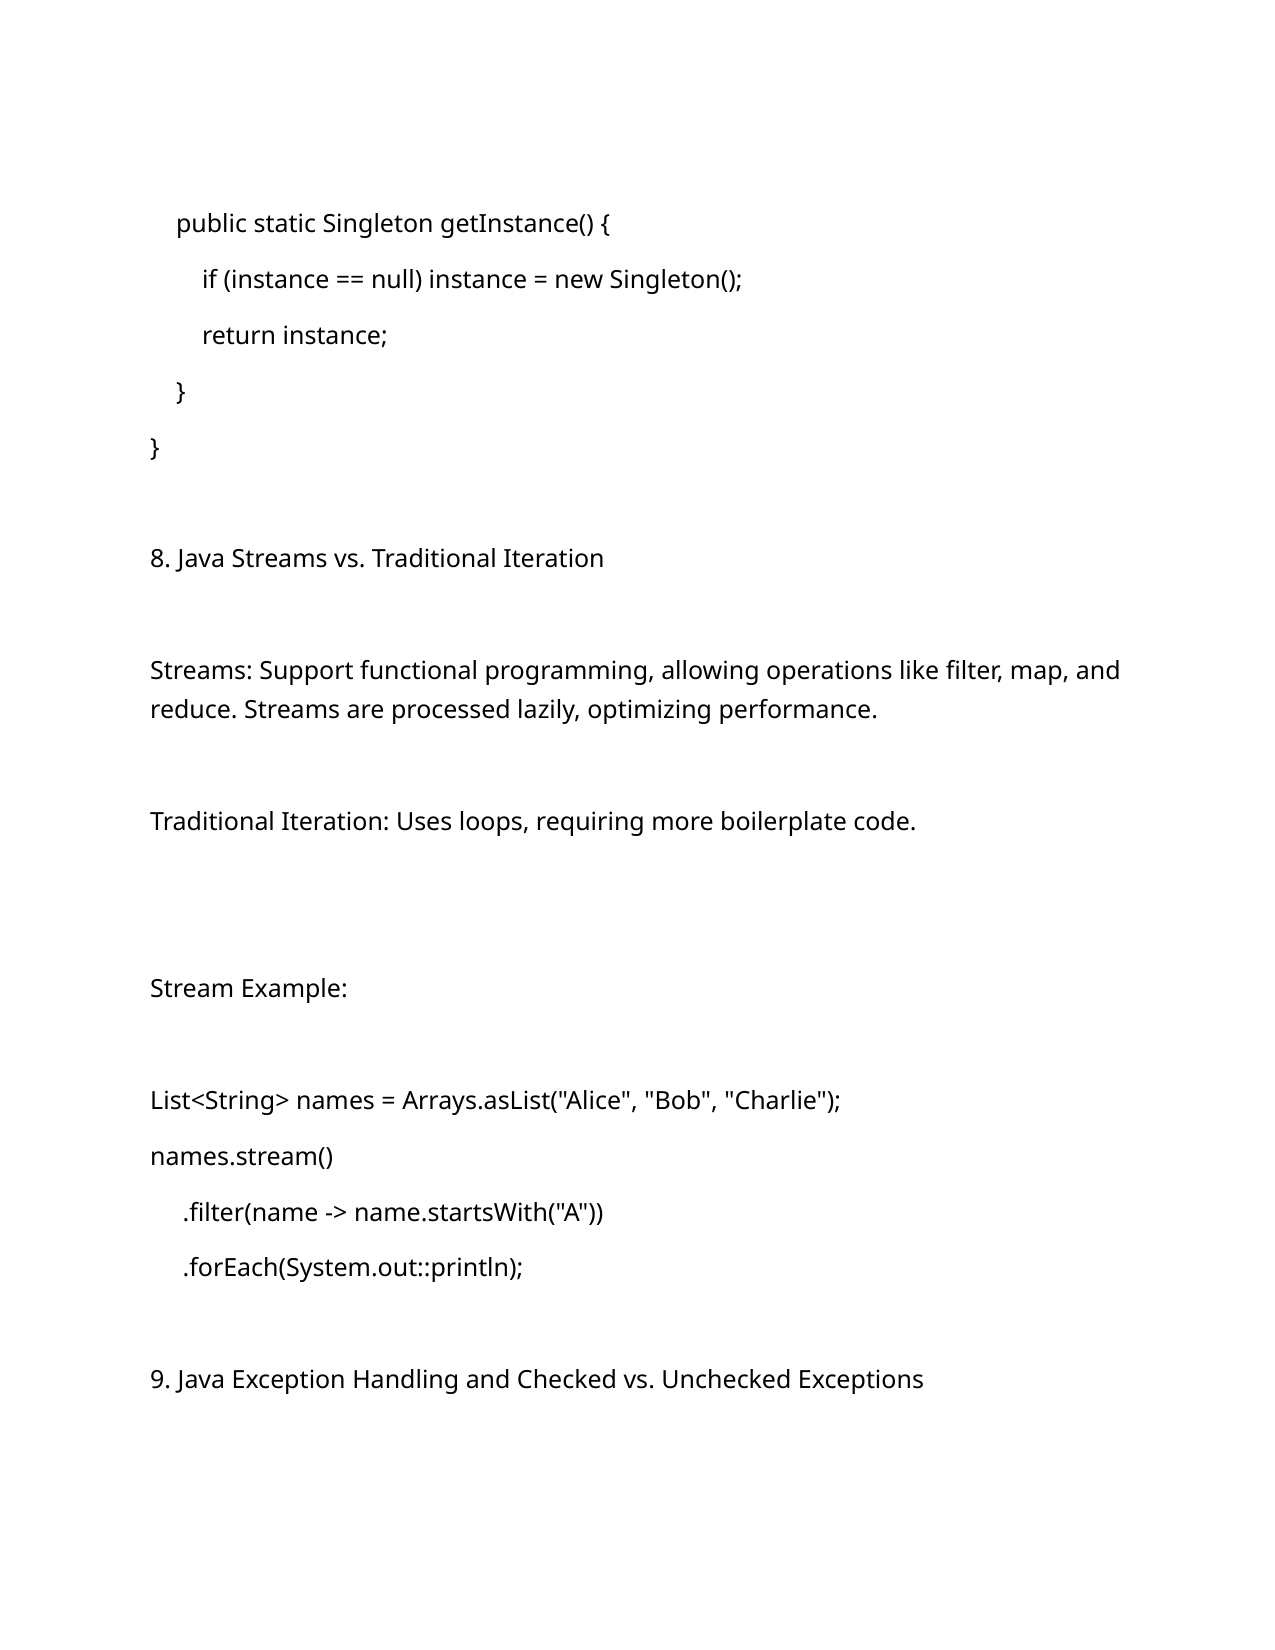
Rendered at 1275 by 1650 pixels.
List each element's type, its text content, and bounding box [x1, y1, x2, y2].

text 9. Java Exception Handling and Checked vs. Unchecked Exceptions [150, 1362, 1125, 1396]
text } [150, 429, 1125, 463]
text return instance; [150, 317, 1125, 352]
text Stream Example: [150, 971, 1125, 1005]
text } [150, 373, 1125, 407]
text if (instance == null) instance = new Singleton(); [150, 262, 1125, 296]
text Streams: Support functional programming, allowing operations like filter, map, and reduce. Streams are processed lazily, optimizing performance. [150, 652, 1125, 726]
text Traditional Iteration: Uses loops, requiring more boilerplate code. [150, 803, 1125, 837]
text names.stream() [150, 1138, 1125, 1172]
text List<String> names = Arrays.asList("Alice", "Bob", "Charlie"); [150, 1082, 1125, 1117]
text .filter(name -> name.startsWith("A")) [150, 1194, 1125, 1228]
text .forEach(System.out::println); [150, 1250, 1125, 1284]
text 8. Java Streams vs. Traditional Iteration [150, 541, 1125, 575]
text public static Singleton getInstance() { [150, 206, 1125, 240]
